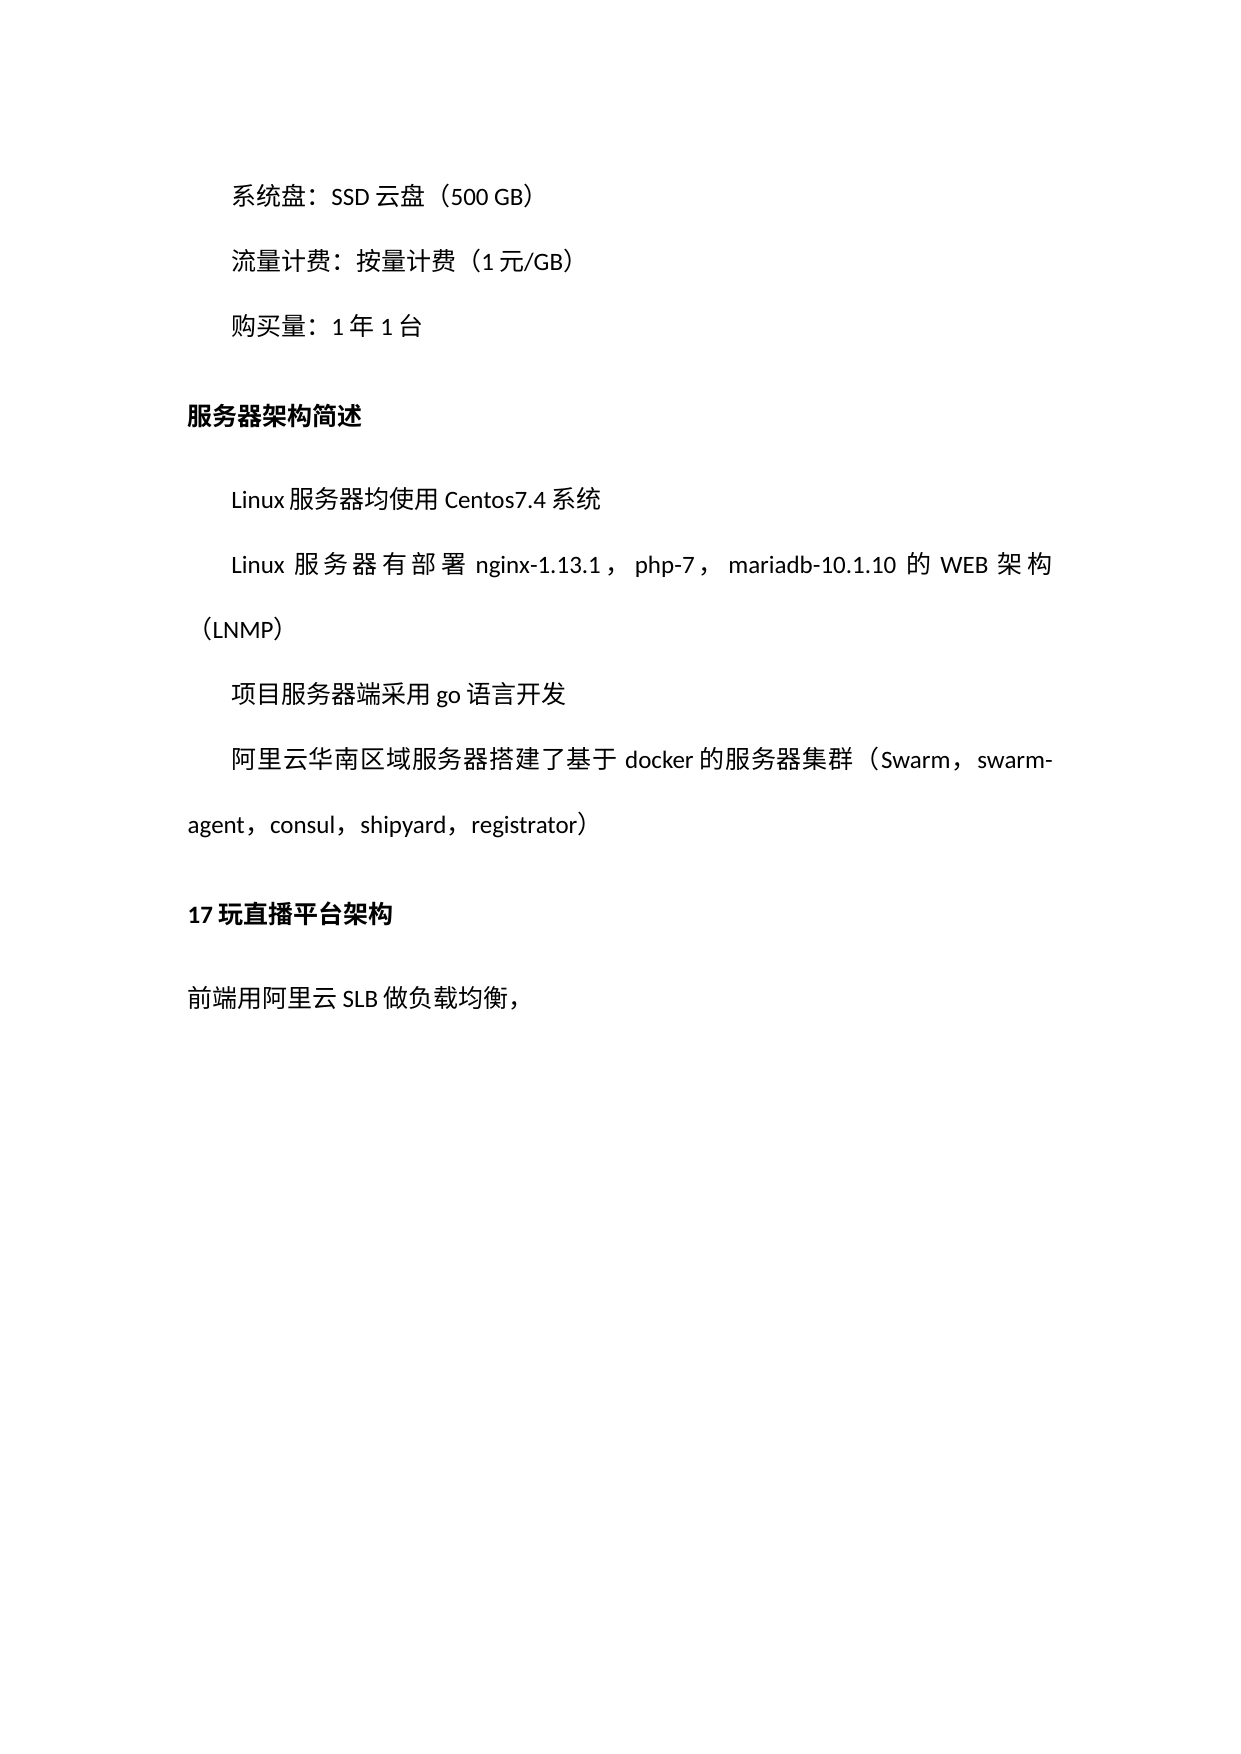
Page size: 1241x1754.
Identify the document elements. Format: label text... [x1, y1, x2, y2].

text 流量计费：按量计费（1元/GB） [187, 227, 1053, 292]
subtitle 服务器架构简述 [187, 382, 1053, 447]
text Linux服务器均使用Centos7.4系统 [187, 466, 1053, 531]
text 系统盘：SSD 云盘（500 GB） [187, 162, 1053, 227]
text 购买量：1 年 1台 [187, 292, 1053, 357]
subtitle 17玩直播平台架构 [187, 881, 1053, 946]
text 前端用阿里云SLB做负载均衡， [187, 964, 1053, 1029]
text Linux服务器有部署nginx-1.13.1，php-7，mariadb-10.1.10的WEB架构（LNMP） [187, 531, 1053, 661]
text 阿里云华南区域服务器搭建了基于docker的服务器集群（Swarm，swarm-agent，consul，shipyard，registrator） [187, 726, 1053, 856]
text 项目服务器端采用go语言开发 [187, 661, 1053, 726]
